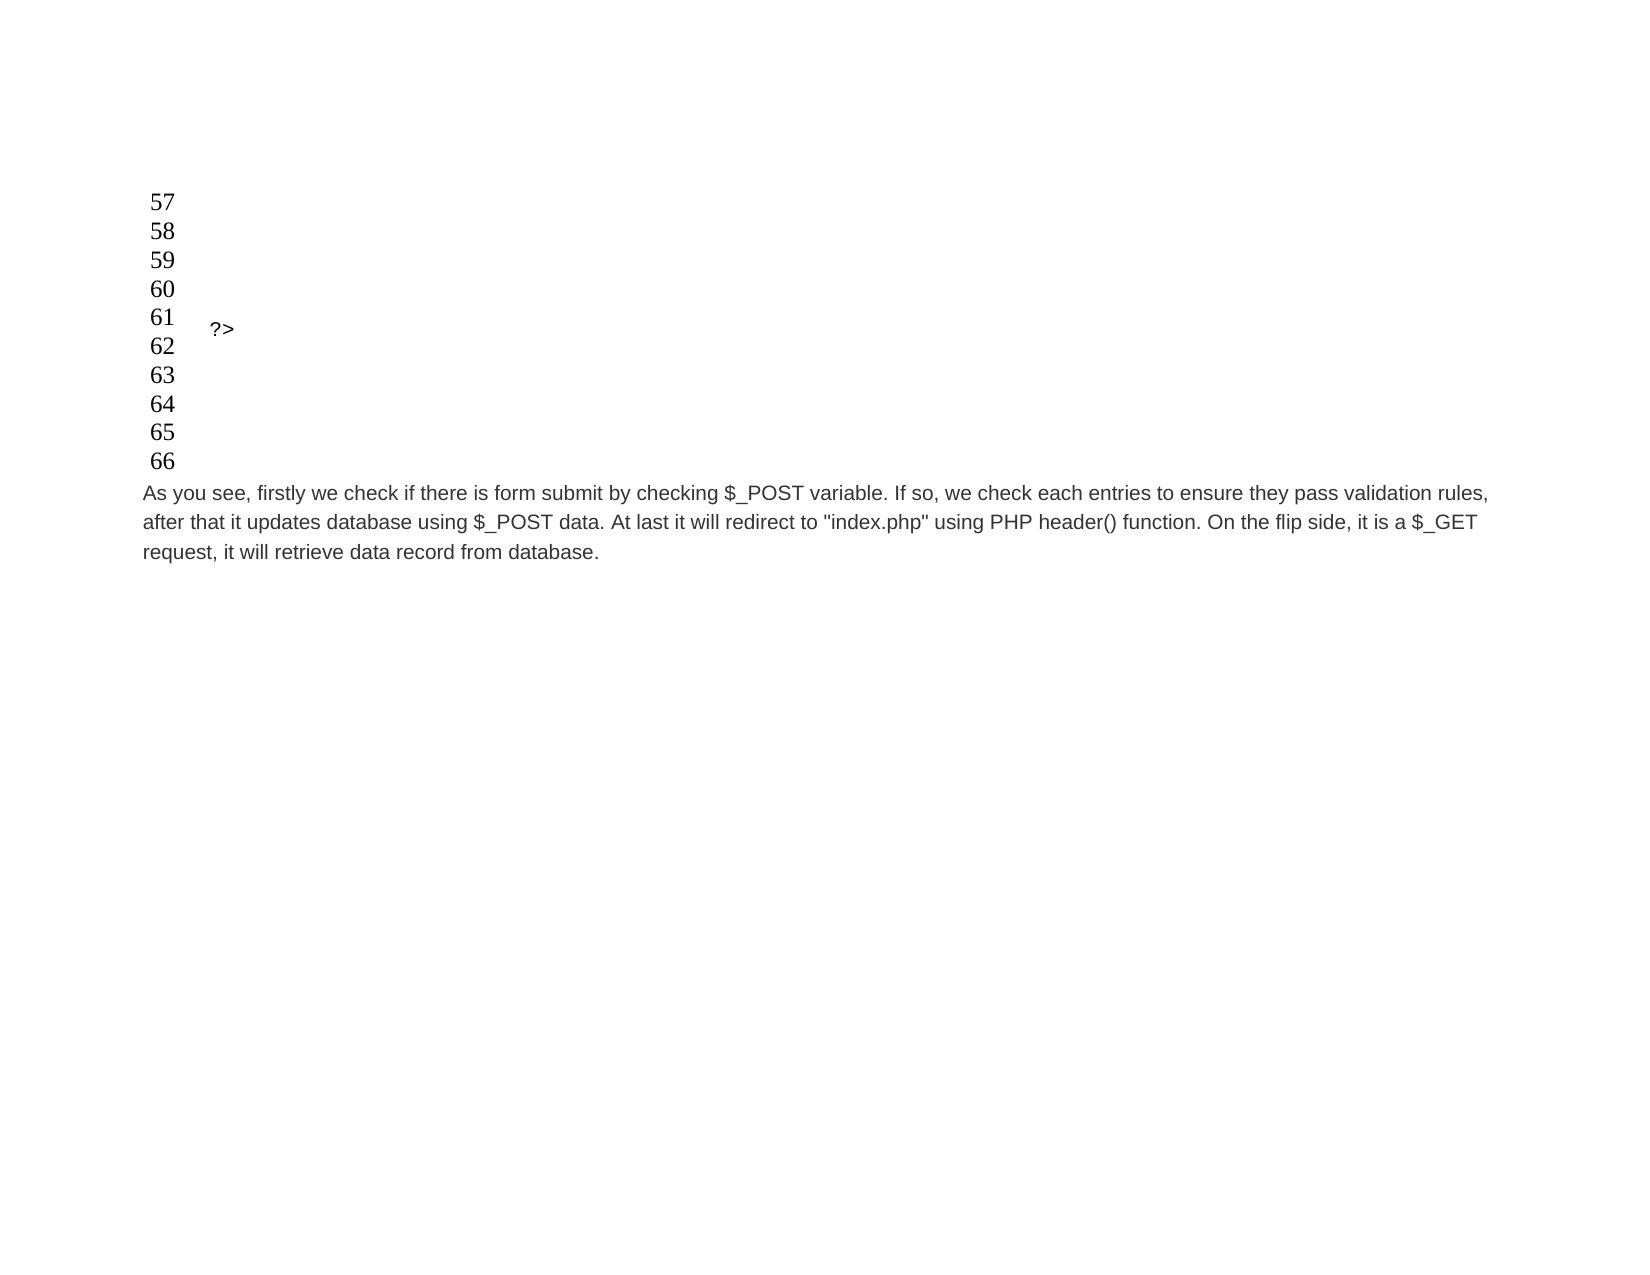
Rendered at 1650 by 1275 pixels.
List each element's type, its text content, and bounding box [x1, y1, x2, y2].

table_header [150, 188, 209, 475]
text As you see, firstly we check if there is form submit by checking $_POST variable. If so, we check each entries to ensure they pass validation rules, after that it updates database using $_POST data. At last it will redirect to "index.php" using PHP header() function. On the flip side, it is a $_GET request, it will retrieve data record from database. [143, 475, 1500, 564]
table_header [209, 188, 1246, 475]
